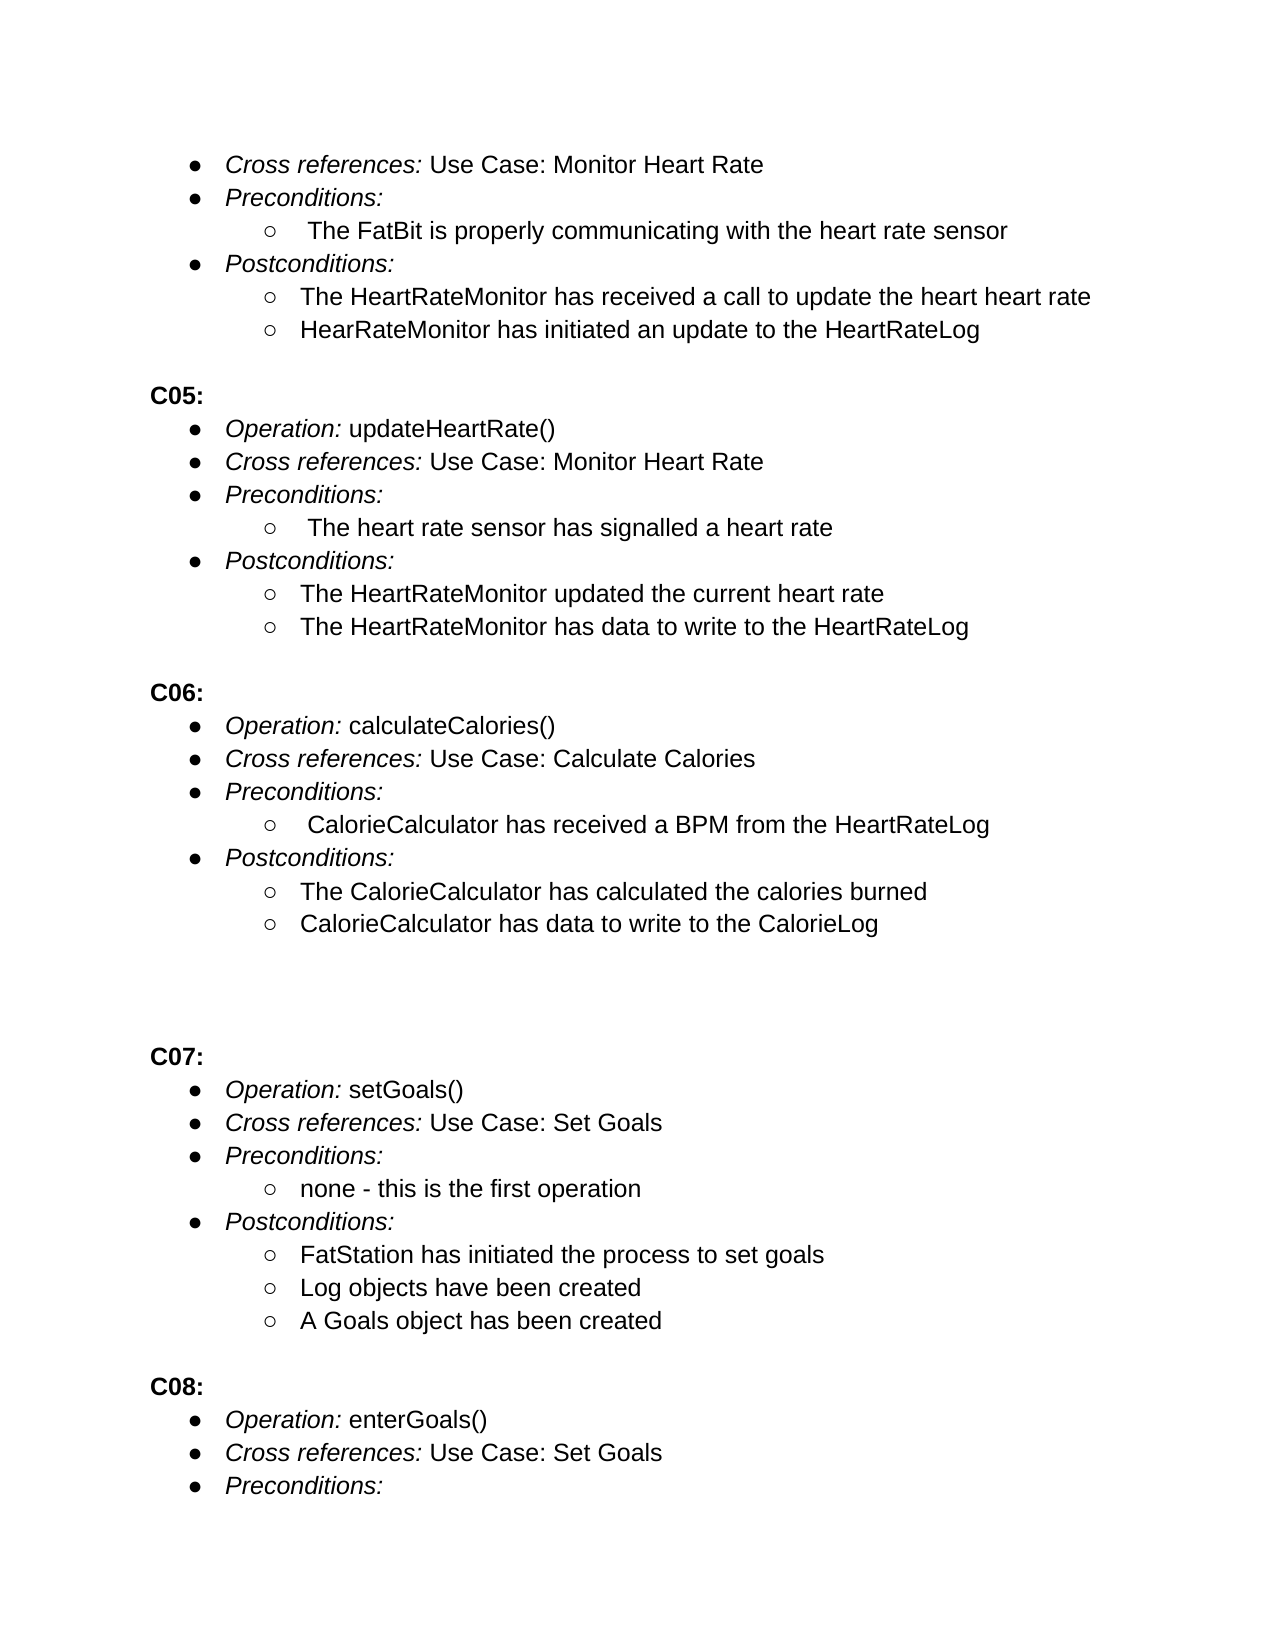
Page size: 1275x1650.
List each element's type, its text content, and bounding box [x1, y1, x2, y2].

list Cross references: Use Case: Calculate Calories [187, 744, 1125, 773]
list Cross references: Use Case: Set Goals [187, 1438, 1125, 1467]
list CalorieCalculator has received a BPM from the HeartRateLog [262, 810, 1125, 839]
list Preconditions: [187, 777, 1125, 806]
list Preconditions: [187, 480, 1125, 509]
list Cross references: Use Case: Set Goals [187, 1108, 1125, 1136]
text C06: [150, 678, 1125, 707]
list The HeartRateMonitor has data to write to the HeartRateLog [262, 612, 1125, 641]
list Operation: calculateCalories() [187, 711, 1125, 740]
text C08: [150, 1372, 1125, 1401]
list Cross references: Use Case: Monitor Heart Rate [187, 447, 1125, 476]
list CalorieCalculator has data to write to the CalorieLog [262, 909, 1125, 938]
list Log objects have been created [262, 1273, 1125, 1301]
list The heart rate sensor has signalled a heart rate [262, 513, 1125, 542]
list Operation: enterGoals() [187, 1405, 1125, 1433]
list Postconditions: [187, 249, 1125, 278]
list FatStation has initiated the process to set goals [262, 1240, 1125, 1268]
list The FatBit is properly communicating with the heart rate sensor [262, 216, 1125, 245]
list A Goals object has been created [262, 1306, 1125, 1334]
list Preconditions: [187, 1471, 1125, 1499]
list Postconditions: [187, 546, 1125, 575]
list The CalorieCalculator has calculated the calories burned [262, 876, 1125, 905]
list Postconditions: [187, 1207, 1125, 1235]
text C05: [150, 381, 1125, 410]
list The HeartRateMonitor has received a call to update the heart heart rate [262, 282, 1125, 311]
list Preconditions: [187, 1141, 1125, 1169]
list Postconditions: [187, 843, 1125, 872]
list none - this is the first operation [262, 1174, 1125, 1202]
list Operation: setGoals() [187, 1074, 1125, 1103]
list Preconditions: [187, 183, 1125, 212]
list HearRateMonitor has initiated an update to the HeartRateLog [262, 315, 1125, 344]
list Operation: updateHeartRate() [187, 414, 1125, 443]
text C07: [150, 1042, 1125, 1070]
list Cross references: Use Case: Monitor Heart Rate [187, 150, 1125, 179]
list The HeartRateMonitor updated the current heart rate [262, 579, 1125, 608]
